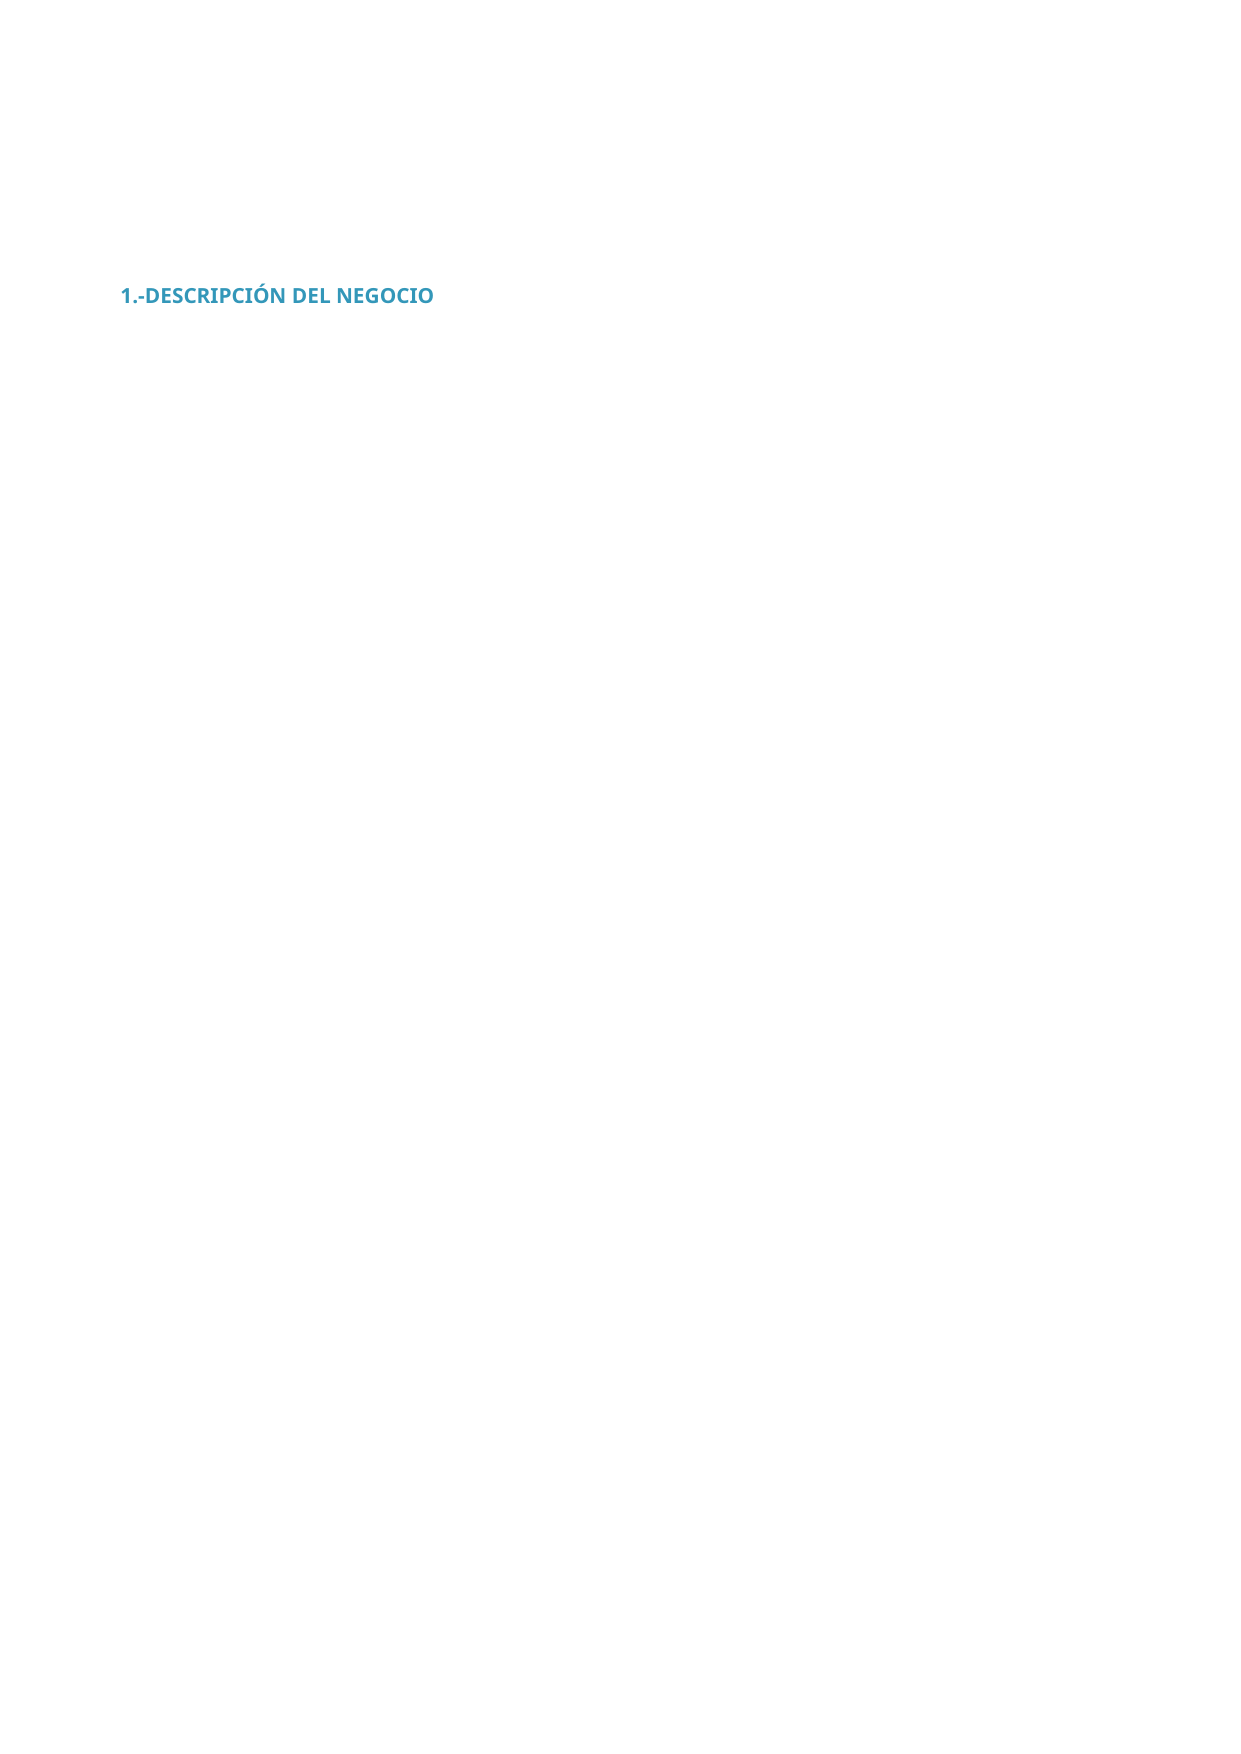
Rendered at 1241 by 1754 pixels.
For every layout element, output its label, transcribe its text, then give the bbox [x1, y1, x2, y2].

text 1.-DESCRIPCIÓN DEL NEGOCIO [120, 281, 1194, 309]
